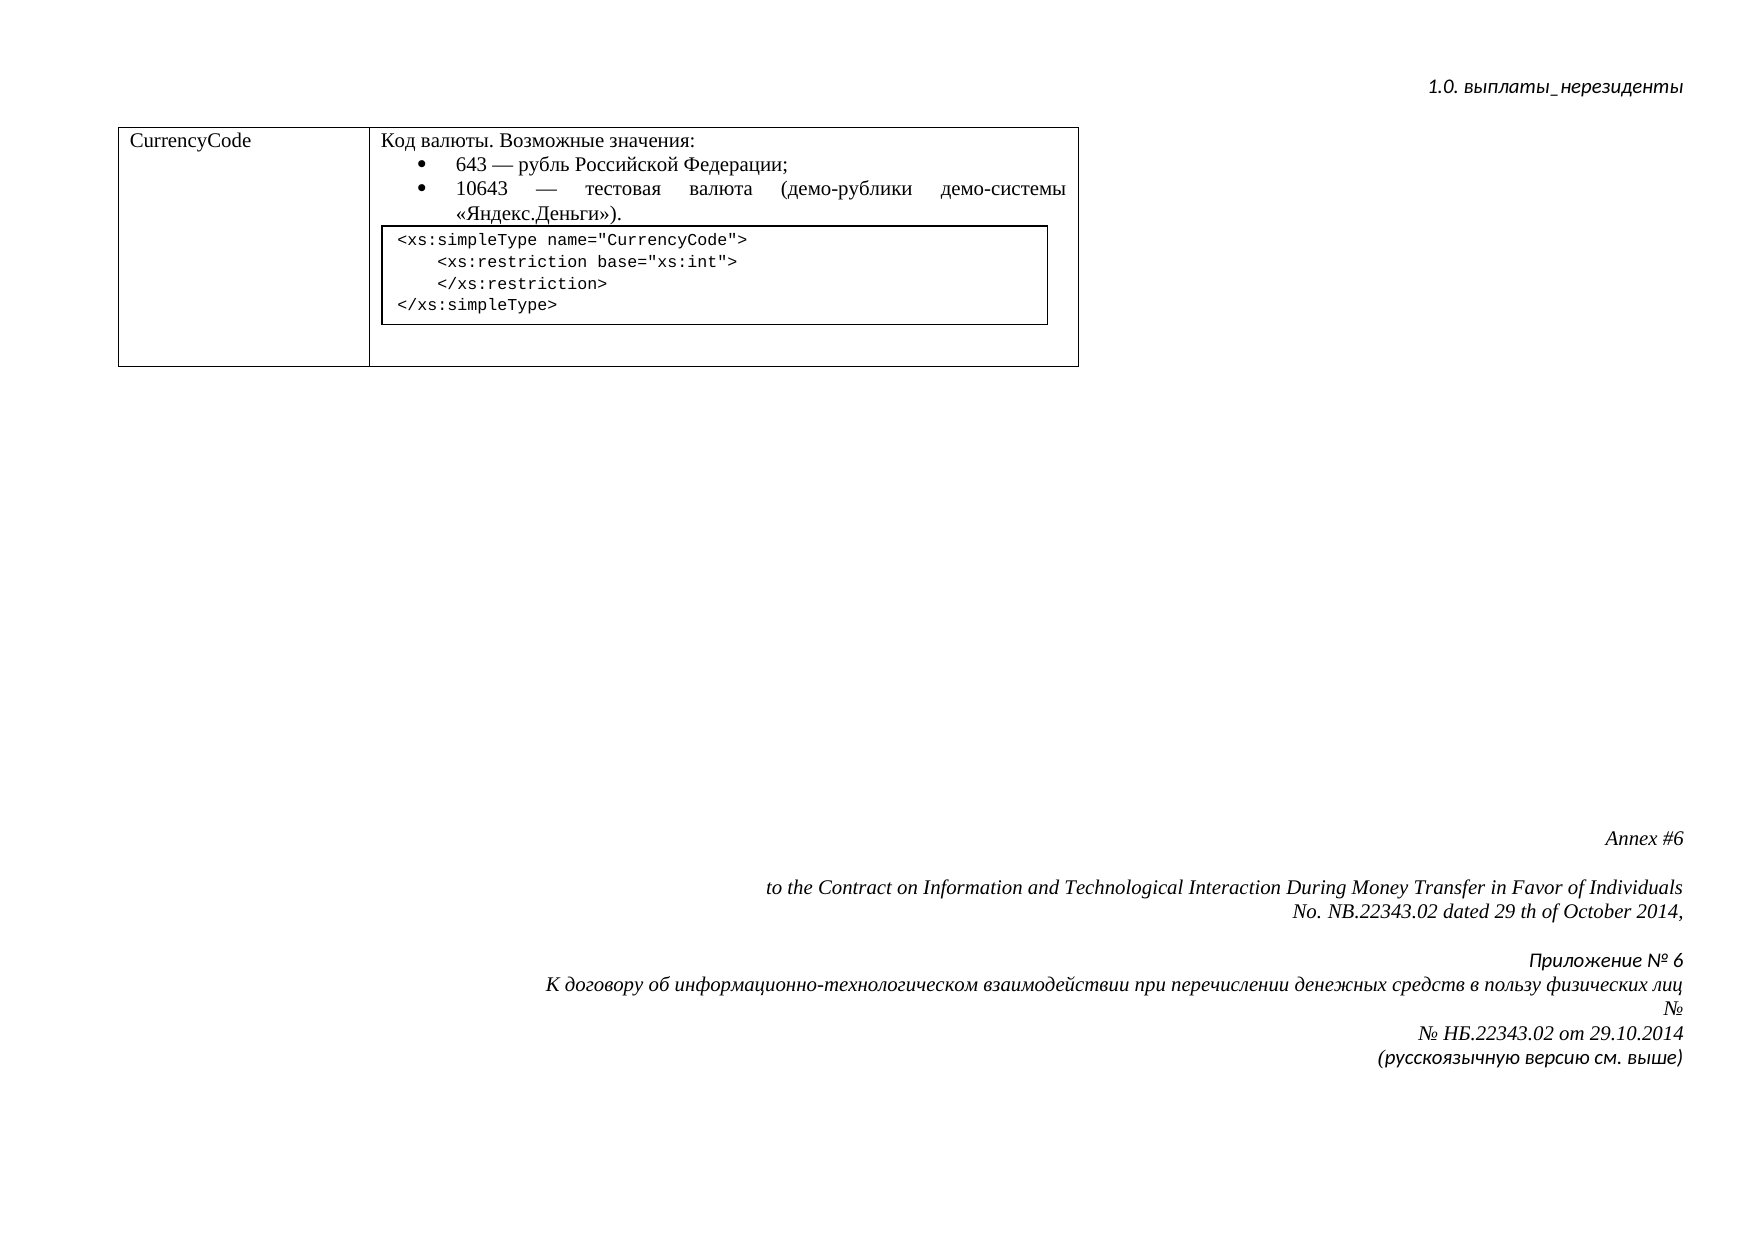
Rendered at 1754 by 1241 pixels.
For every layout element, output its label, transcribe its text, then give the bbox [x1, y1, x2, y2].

text to the Contract on Information and Technological Interaction During Money Transfer in Favor of Individuals [118, 875, 1683, 899]
table_cell Код валюты. Возможные значения: 643 — рубль Российской Федерации; 10643 — тестовая валюта (демо-рублики демо-системы «Яндекс.Деньги»). [370, 128, 1078, 366]
text No. NB.22343.02 dated 29 th of October 2014, [118, 899, 1683, 923]
text К договору об информационно-технологическом взаимодействии при перечислении денежных средств в пользу физических лиц [118, 972, 1683, 996]
text Приложение № 6 [118, 947, 1683, 972]
text Annex #6 [856, 826, 1683, 850]
text № [118, 996, 1683, 1020]
text № НБ.22343.02 от 29.10.2014 [118, 1020, 1683, 1044]
table_cell CurrencyCode [119, 128, 369, 366]
text (русскоязычную версию см. выше) [118, 1044, 1683, 1070]
